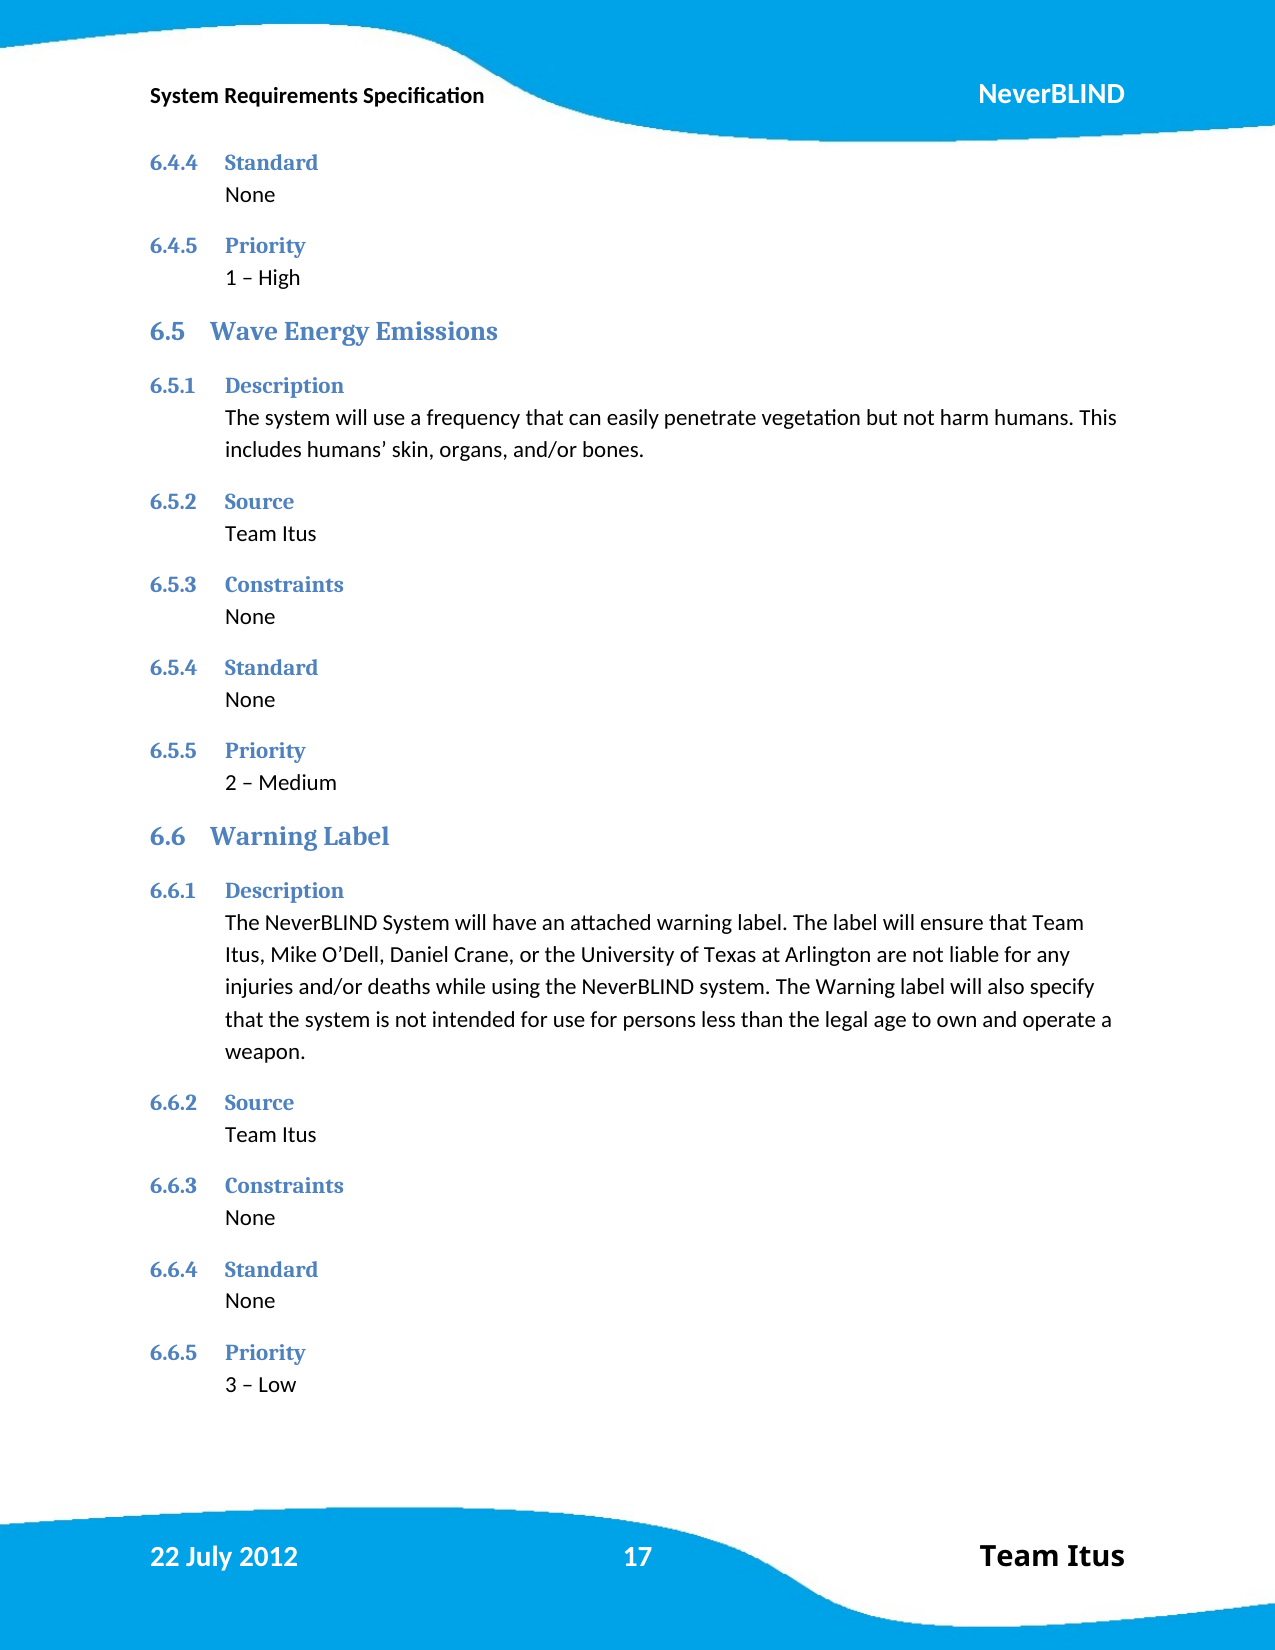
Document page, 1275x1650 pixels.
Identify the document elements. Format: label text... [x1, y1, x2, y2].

text Team Itus [225, 1120, 1125, 1148]
text None [225, 1287, 1125, 1314]
text 3 – Low [225, 1370, 1125, 1398]
picture [0, 1420, 1275, 1627]
picture [0, 24, 1275, 228]
text None [225, 1203, 1125, 1231]
subtitle Standard [150, 150, 1125, 176]
subtitle Priority [150, 1339, 1125, 1366]
text 1 – High [225, 263, 1125, 291]
subtitle Source [150, 488, 1125, 515]
subtitle Description [150, 878, 1125, 904]
subtitle Priority [150, 233, 1125, 259]
subtitle Warning Label [150, 821, 1125, 852]
subtitle Priority [150, 738, 1125, 764]
text The system will use a frequency that can easily penetrate vegetation but not harm humans. This includes humans’ skin, organs, and/or bones. [225, 403, 1125, 463]
text None [225, 602, 1125, 630]
subtitle Standard [150, 1256, 1125, 1283]
subtitle Constraints [150, 572, 1125, 598]
subtitle Wave Energy Emissions [150, 316, 1125, 348]
subtitle Standard [150, 655, 1125, 681]
subtitle Source [150, 1090, 1125, 1116]
text None [225, 180, 1125, 208]
text None [225, 685, 1125, 713]
text 2 – Medium [225, 768, 1125, 796]
subtitle Description [150, 373, 1125, 399]
text Team Itus [225, 519, 1125, 547]
text The NeverBLIND System will have an attached warning label. The label will ensure that Team Itus, Mike O’Dell, Daniel Crane, or the University of Texas at Arlington are not liable for any injuries and/or deaths while using the NeverBLIND system. The Warning label will also specify that the system is not intended for use for persons less than the legal age to own and operate a weapon. [225, 908, 1125, 1065]
subtitle Constraints [150, 1173, 1125, 1199]
